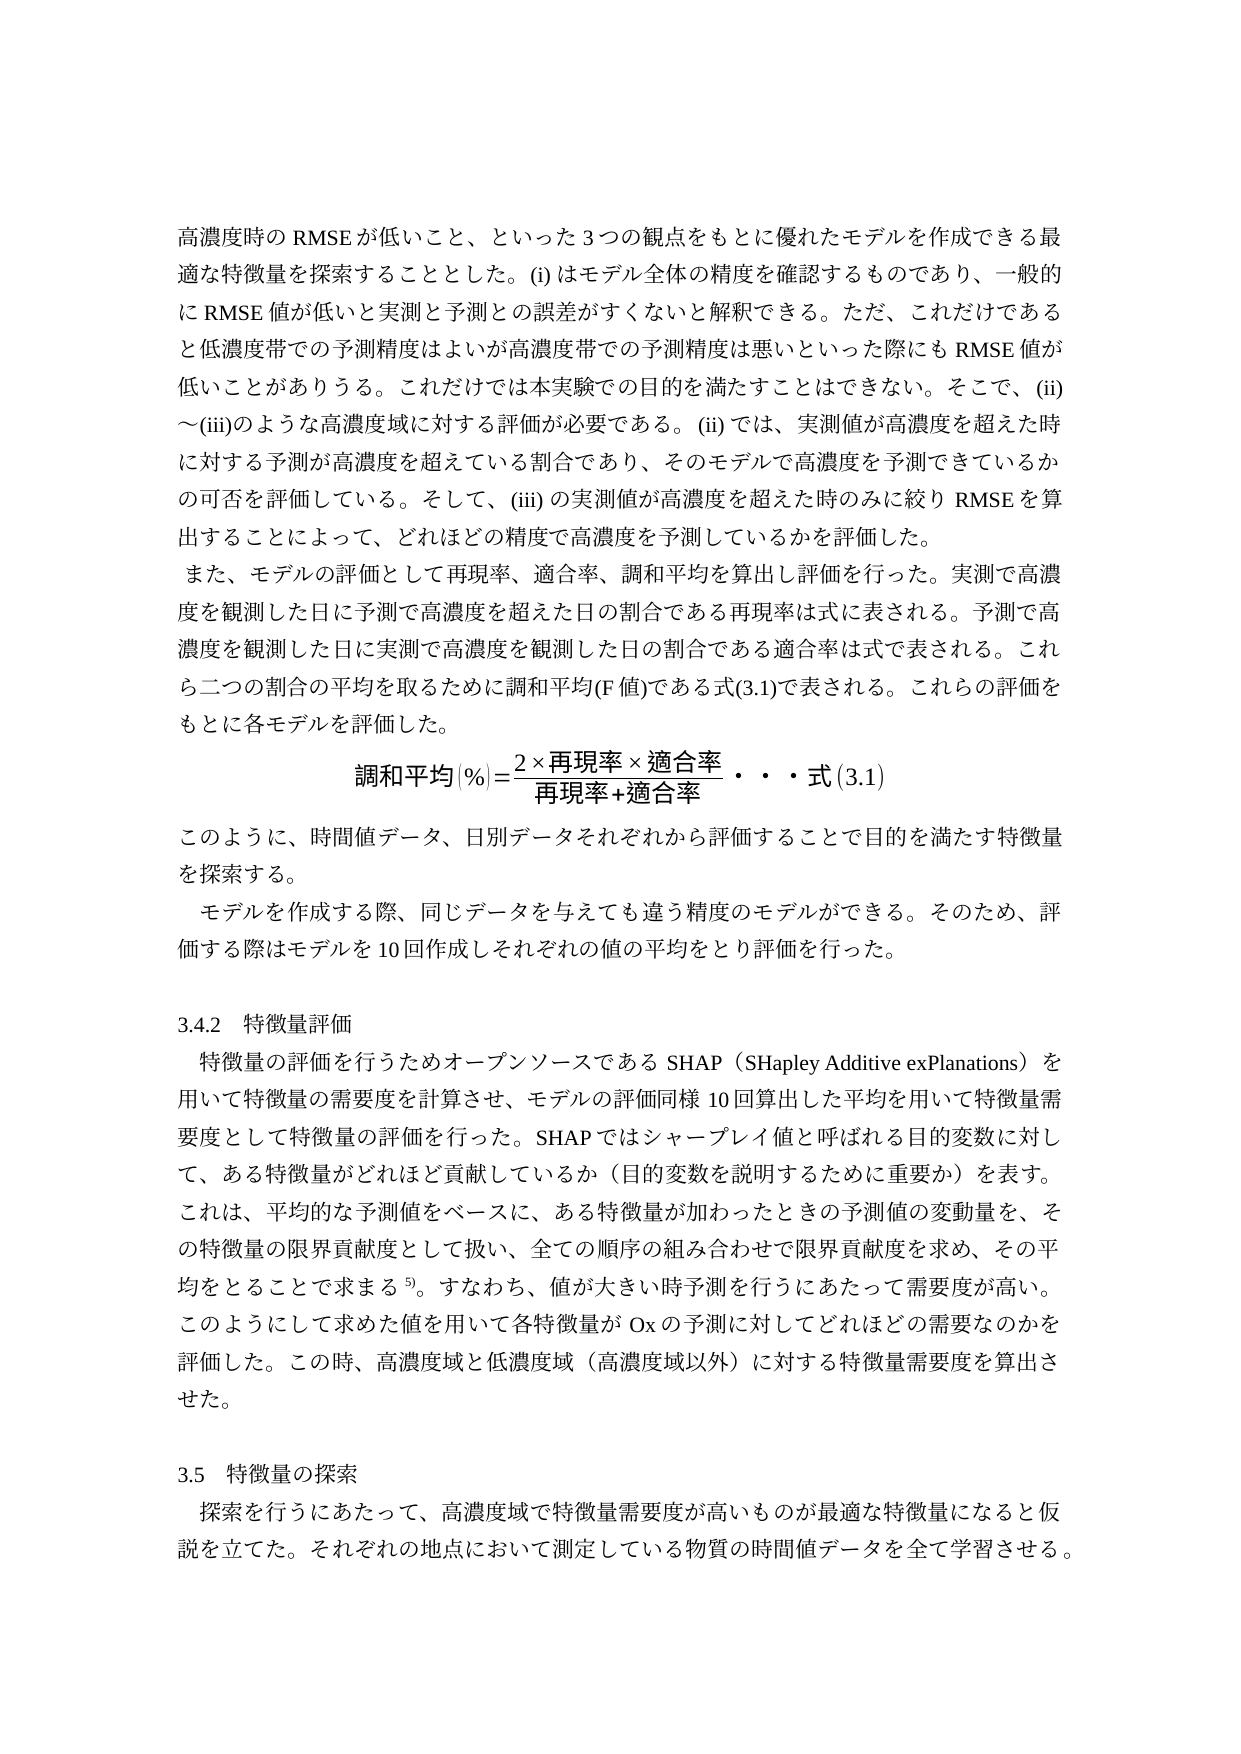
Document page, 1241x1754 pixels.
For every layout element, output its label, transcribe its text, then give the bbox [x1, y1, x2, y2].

text 特徴量の評価を行うためオープンソースであるSHAP（SHapley Additive exPlanations）を用いて特徴量の需要度を計算させ、モデルの評価同様10回算出した平均を用いて特徴量需要度として特徴量の評価を行った。SHAPではシャープレイ値と呼ばれる目的変数に対して、ある特徴量がどれほど貢献しているか（目的変数を説明するために重要か）を表す。これは、平均的な予測値をベースに、ある特徴量が加わったときの予測値の変動量を、その特徴量の限界貢献度として扱い、全ての順序の組み合わせで限界貢献度を求め、その平均をとることで求まる5)。すなわち、値が大きい時予測を行うにあたって需要度が高い。このようにして求めた値を用いて各特徴量がOxの予測に対してどれほどの需要なのかを評価した。この時、高濃度域と低濃度域（高濃度域以外）に対する特徴量需要度を算出させた。 [177, 1042, 1063, 1417]
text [177, 217, 1063, 554]
text 3.4.2 特徴量評価 [177, 1004, 1063, 1042]
text 3.5 特徴量の探索 [177, 1454, 1063, 1492]
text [177, 1492, 1063, 1567]
text また、モデルの評価として再現率、適合率、調和平均を算出し評価を行った。実測で高濃度を観測した日に予測で高濃度を超えた日の割合である再現率は式に表される。予測で高濃度を観測した日に実測で高濃度を観測した日の割合である適合率は式で表される。これら二つの割合の平均を取るために調和平均(F値)である式(3.1)で表される。これらの評価をもとに各モデルを評価した。 [177, 554, 1063, 742]
text このように、時間値データ、日別データそれぞれから評価することで目的を満たす特徴量を探索する。 [177, 817, 1063, 892]
text モデルを作成する際、同じデータを与えても違う精度のモデルができる。そのため、評価する際はモデルを10回作成しそれぞれの値の平均をとり評価を行った。 [177, 892, 1063, 967]
